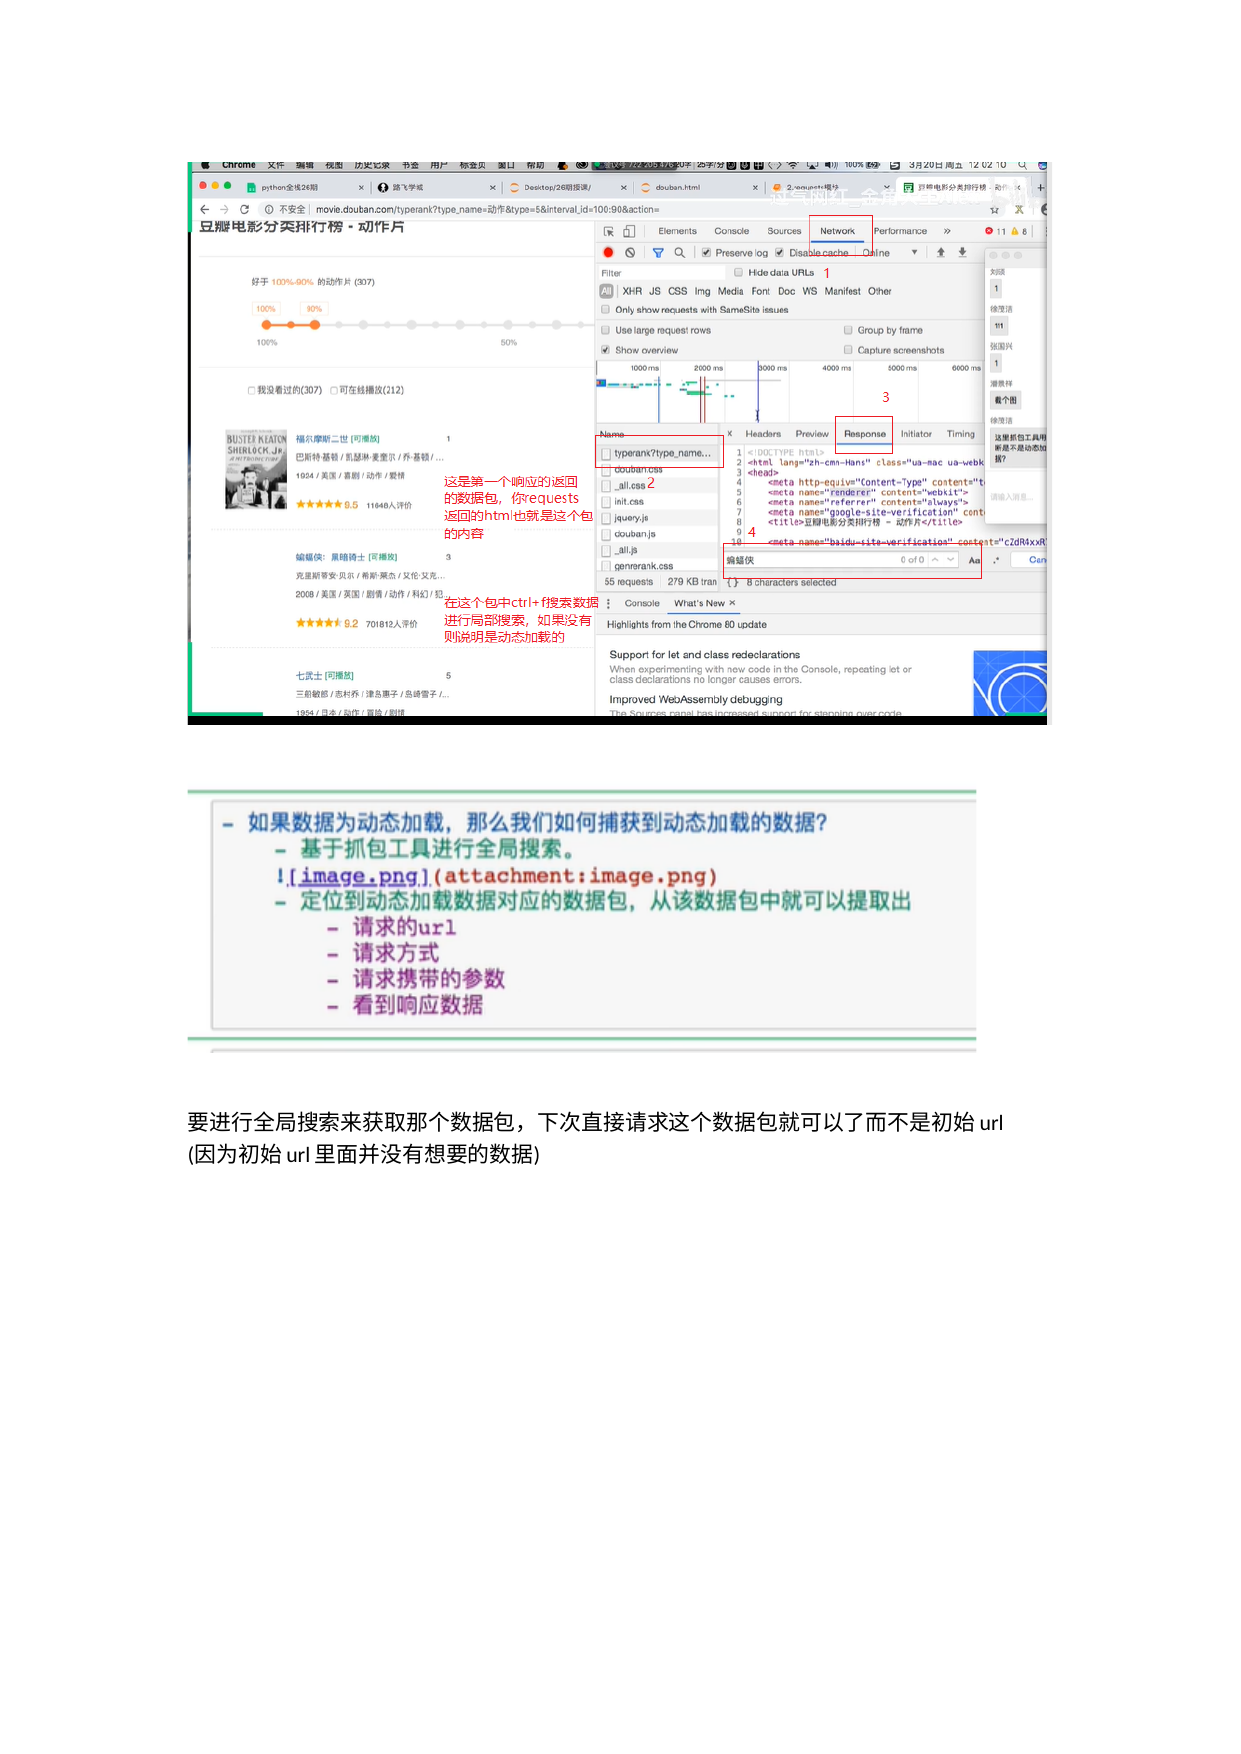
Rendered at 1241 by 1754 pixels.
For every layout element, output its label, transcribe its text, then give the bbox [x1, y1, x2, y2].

picture [187, 779, 977, 1053]
picture [187, 162, 1053, 725]
list (因为初始url里面并没有想要的数据) [187, 1137, 1053, 1169]
list 要进行全局搜索来获取那个数据包，下次直接请求这个数据包就可以了而不是初始url [187, 1104, 1053, 1137]
